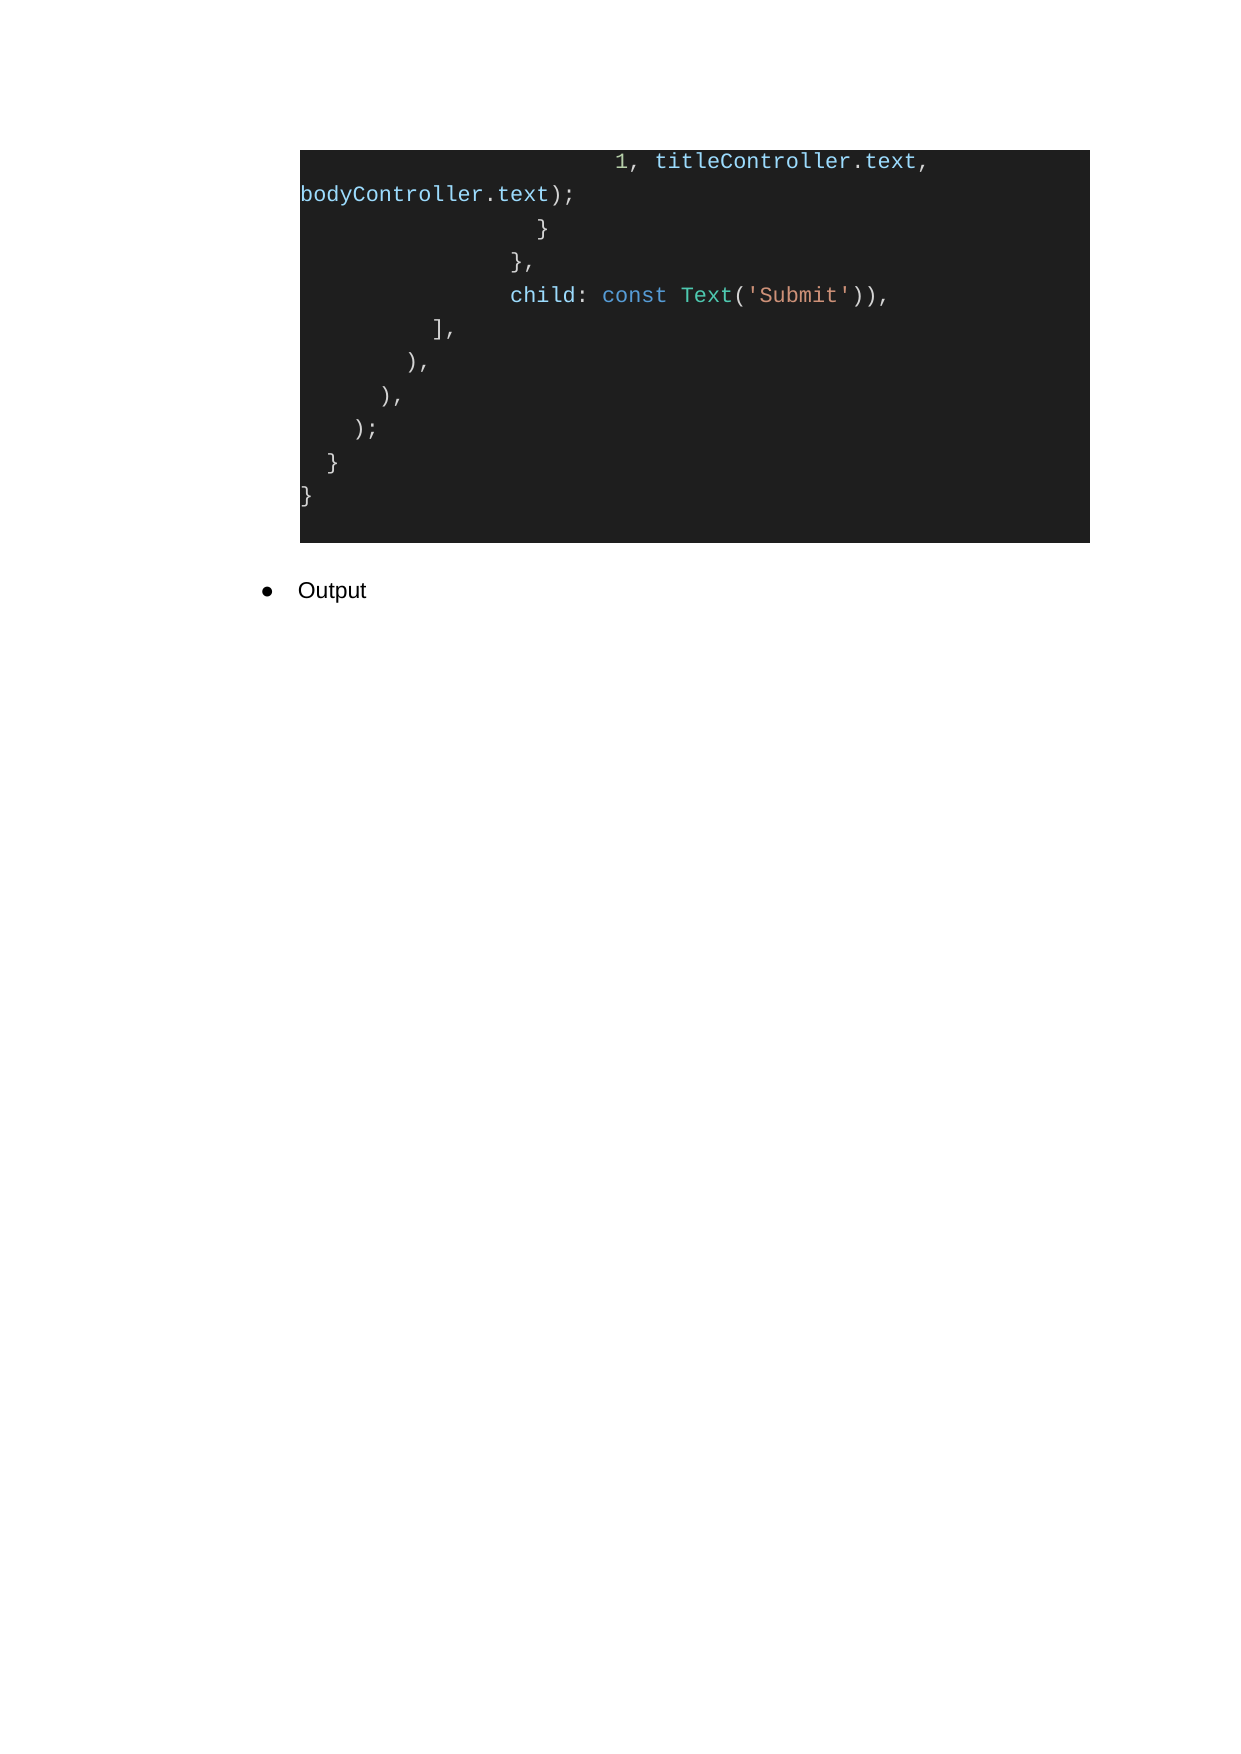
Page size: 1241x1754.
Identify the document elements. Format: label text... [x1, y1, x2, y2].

text 1, titleController.text, bodyController.text); [300, 150, 1090, 208]
text } [300, 217, 1090, 242]
list Output [260, 577, 1090, 603]
text ), [300, 351, 1090, 375]
text child: const Text('Submit')), [300, 284, 1090, 308]
text } [300, 451, 1090, 476]
text } [300, 484, 1090, 509]
text ); [300, 417, 1090, 442]
text }, [300, 250, 1090, 275]
text ], [300, 317, 1090, 342]
text ), [300, 384, 1090, 409]
